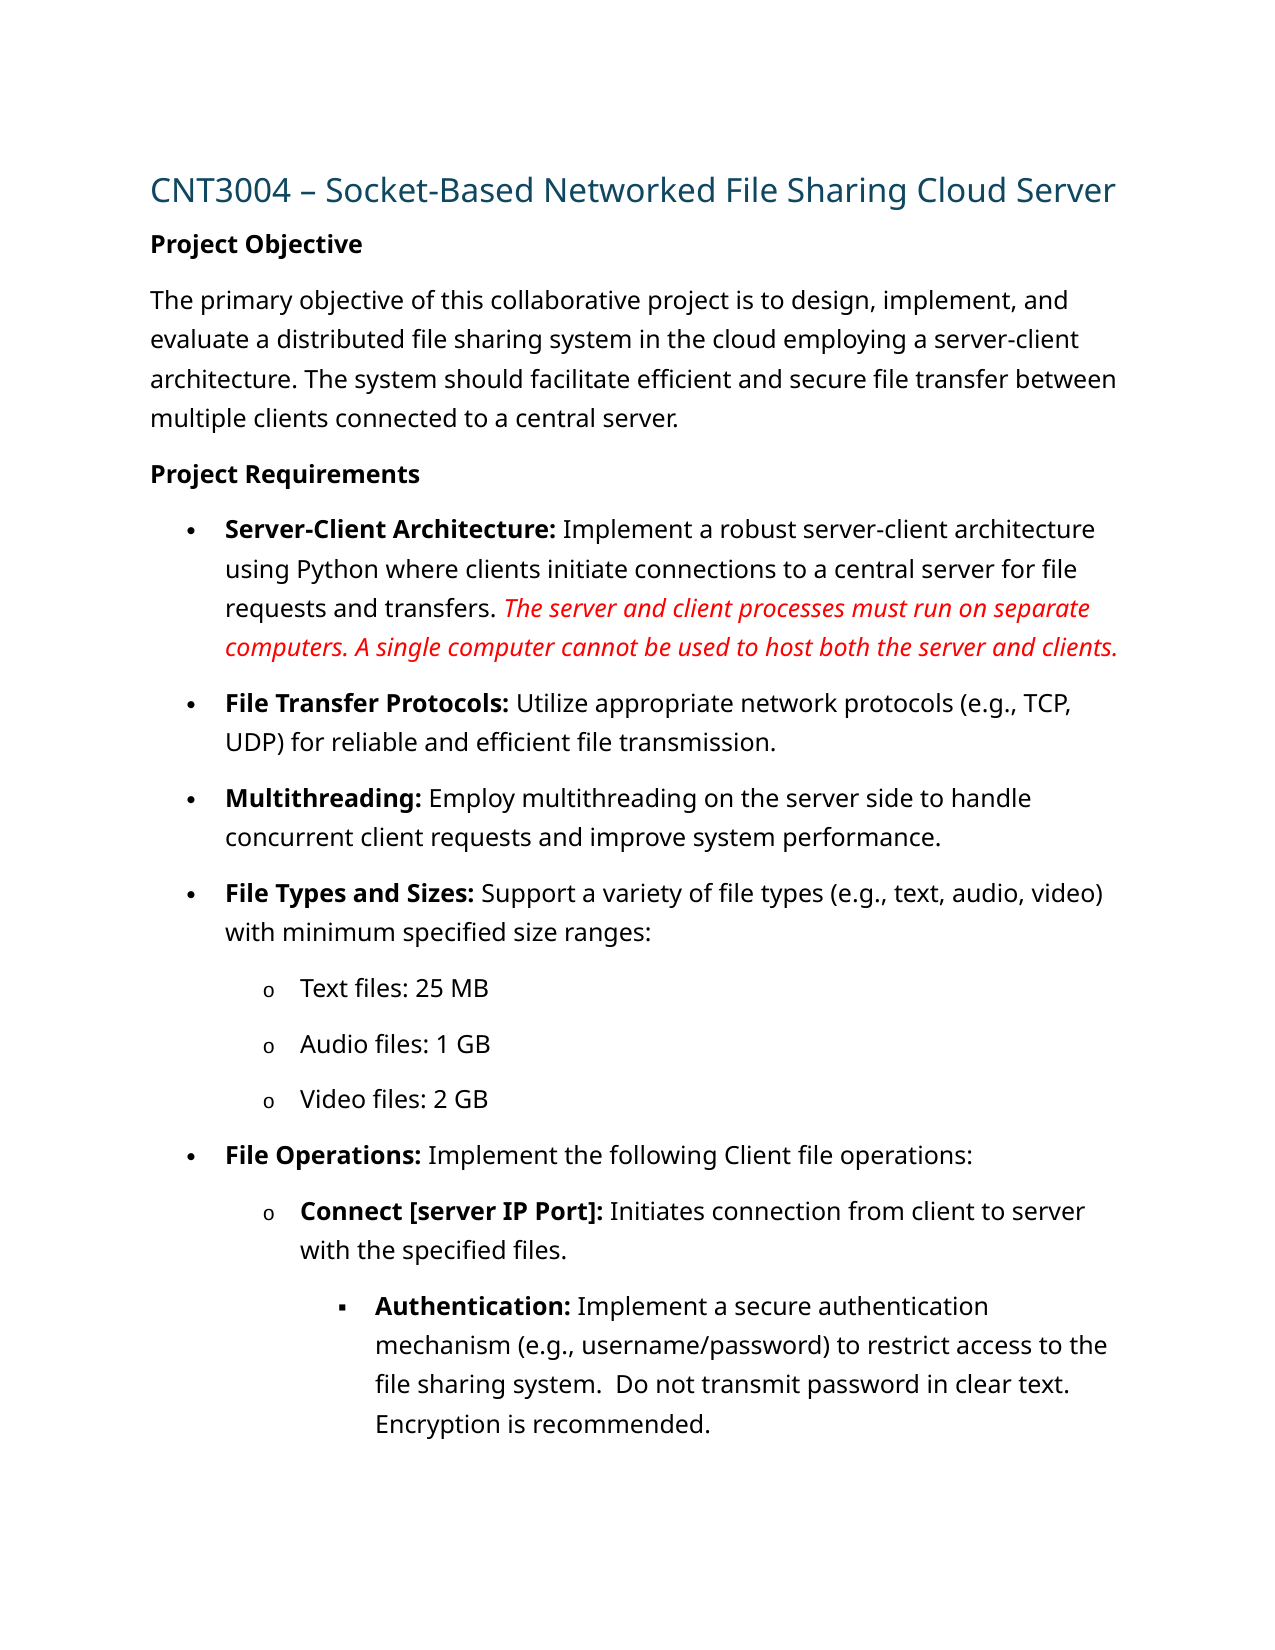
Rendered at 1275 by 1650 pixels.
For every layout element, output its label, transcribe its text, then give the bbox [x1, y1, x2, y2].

list File Operations: Implement the following Client file operations: [187, 1138, 1125, 1172]
list Server-Client Architecture: Implement a robust server-client architecture using Python where clients initiate connections to a central server for file requests and transfers. The server and client processes must run on separate computers. A single computer cannot be used to host both the server and clients. [187, 512, 1125, 664]
subtitle CNT3004 – Socket-Based Networked File Sharing Cloud Server [150, 167, 1125, 212]
text The primary objective of this collaborative project is to design, implement, and evaluate a distributed file sharing system in the cloud employing a server-client architecture. The system should facilitate efficient and secure file transfer between multiple clients connected to a central server. [150, 283, 1125, 434]
text Project Objective [150, 227, 1125, 261]
list Audio files: 1 GB [262, 1026, 1125, 1060]
list Authentication: Implement a secure authentication mechanism (e.g., username/password) to restrict access to the file sharing system. Do not transmit password in clear text. Encryption is recommended. [337, 1289, 1125, 1440]
list Text files: 25 MB [262, 971, 1125, 1004]
text Project Requirements [150, 456, 1125, 490]
list File Transfer Protocols: Utilize appropriate network protocols (e.g., TCP, UDP) for reliable and efficient file transmission. [187, 686, 1125, 759]
list Video files: 2 GB [262, 1082, 1125, 1116]
list Connect [server IP Port]: Initiates connection from client to server with the specified files. [262, 1194, 1125, 1267]
list File Types and Sizes: Support a variety of file types (e.g., text, audio, video) with minimum specified size ranges: [187, 876, 1125, 949]
list Multithreading: Employ multithreading on the server side to handle concurrent client requests and improve system performance. [187, 781, 1125, 854]
